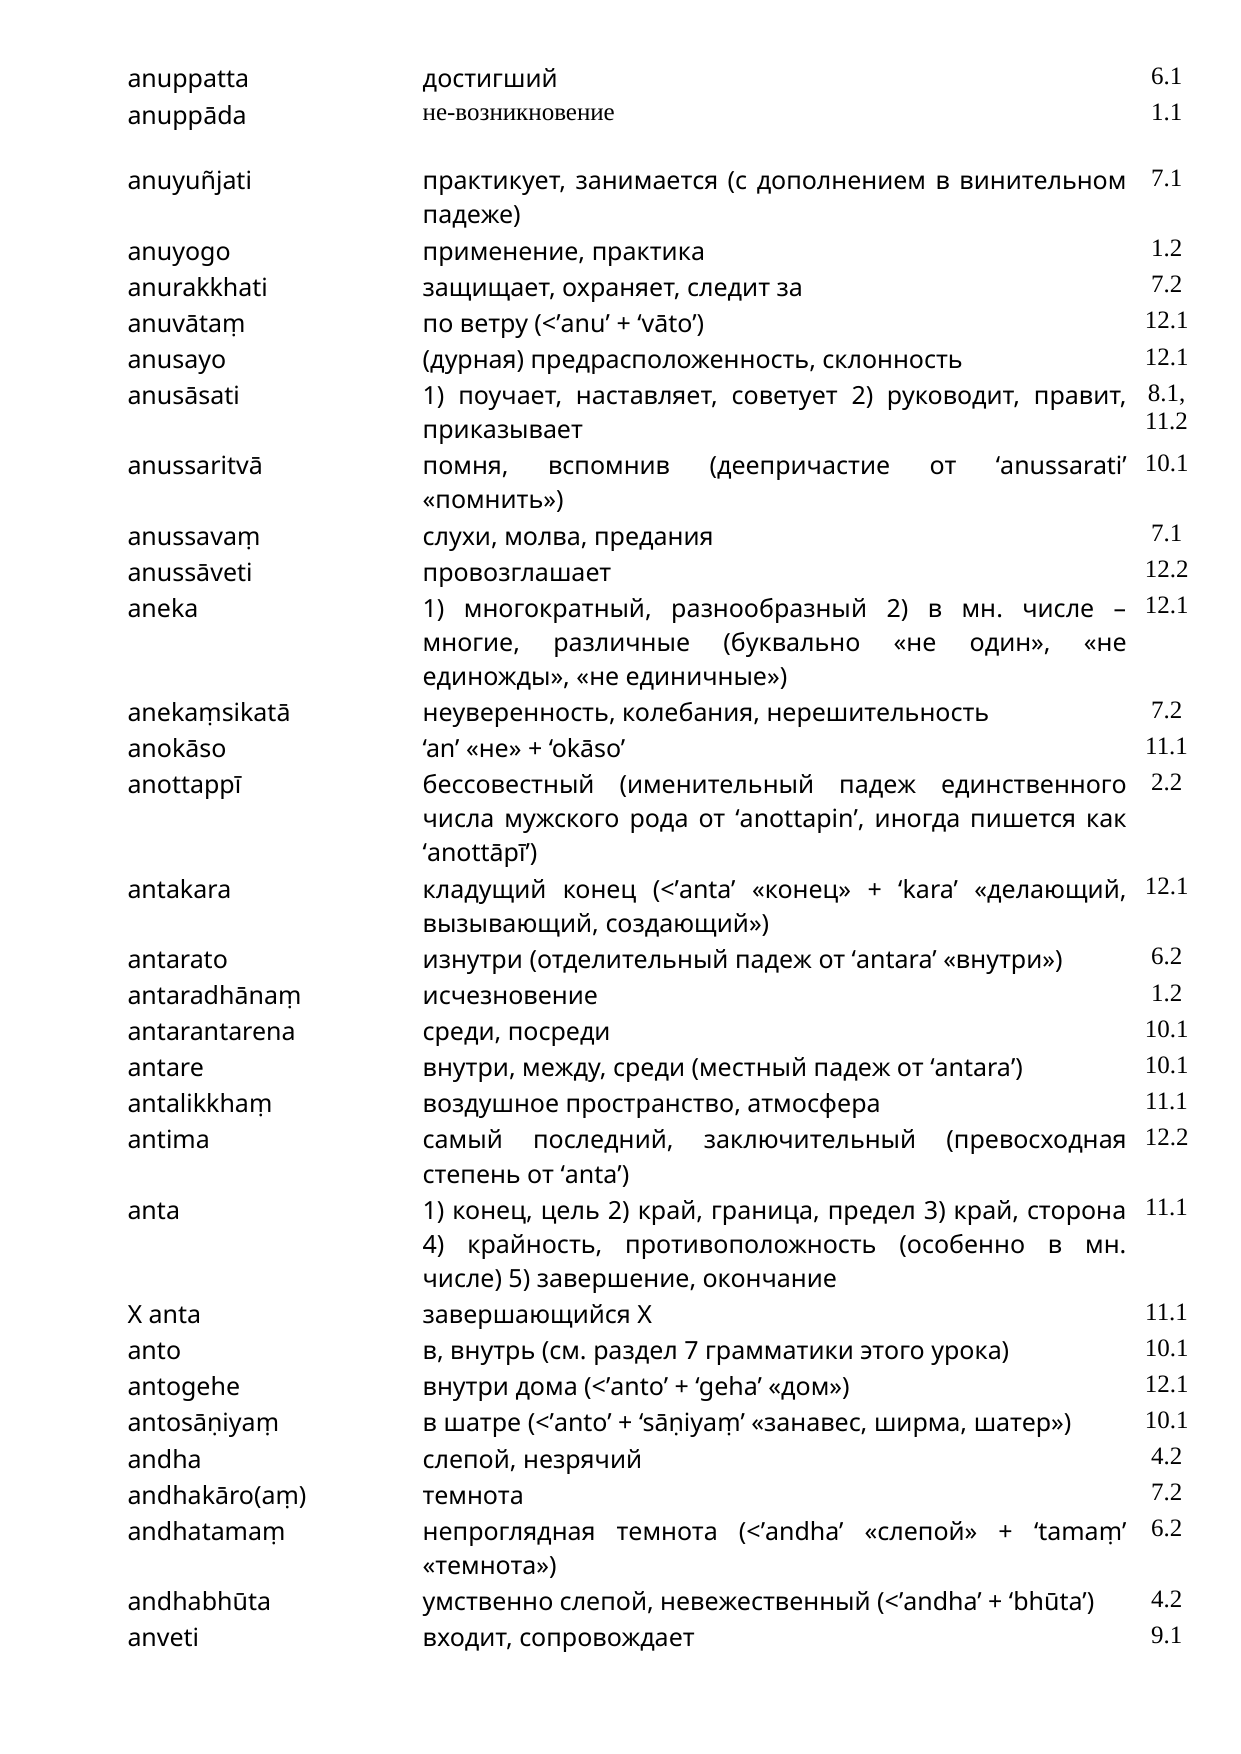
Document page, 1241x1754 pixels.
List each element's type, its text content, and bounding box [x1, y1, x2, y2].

table_cell 11.1 [1129, 1190, 1204, 1294]
table_cell anto [125, 1331, 420, 1367]
table_cell 12.2 [1129, 552, 1204, 588]
table_cell помня, вспомнив (деепричастие от ‘anussarati’ «помнить») [420, 446, 1129, 516]
table_cell не-возникновение [420, 95, 1129, 161]
table_cell anekaṃsikatā [125, 693, 420, 729]
table_cell 4.2 [1129, 1439, 1204, 1475]
table_cell 10.1 [1129, 1048, 1204, 1084]
table_cell antima [125, 1120, 420, 1190]
table_cell бессовестный (именительный падеж единственного числа мужского рода от ‘anottapin’, иногда пишется как ‘anottāpī’) [420, 765, 1129, 869]
table_cell antaradhānaṃ [125, 976, 420, 1012]
table_cell 12.1 [1129, 869, 1204, 939]
table_cell anurakkhati [125, 267, 420, 303]
table_cell 6.2 [1129, 1511, 1204, 1582]
table_cell antare [125, 1048, 420, 1084]
table_cell anusāsati [125, 376, 420, 446]
table_cell 12.1 [1129, 588, 1204, 693]
table_cell andhatamaṃ [125, 1511, 420, 1582]
table_cell aneka [125, 588, 420, 693]
table_cell достигший [420, 59, 1129, 95]
table_cell 11.1 [1129, 1295, 1204, 1331]
table_cell anuppāda [125, 95, 420, 161]
table_cell 11.1 [1129, 1084, 1204, 1120]
table_cell anta [125, 1190, 420, 1294]
table_cell antosāṇiyaṃ [125, 1403, 420, 1439]
table_cell темнота [420, 1475, 1129, 1511]
table_cell anussāveti [125, 552, 420, 588]
table_cell 1.2 [1129, 231, 1204, 267]
table_cell 12.1 [1129, 1367, 1204, 1403]
table_cell провозглашает [420, 552, 1129, 588]
table_cell anokāso [125, 729, 420, 765]
table_cell внутри дома (<’anto’ + ‘geha’ «дом») [420, 1367, 1129, 1403]
table_cell неуверенность, колебания, нерешительность [420, 693, 1129, 729]
table_cell внутри, между, среди (местный падеж от ‘antara’) [420, 1048, 1129, 1084]
table_cell anusayo [125, 340, 420, 376]
table_cell в, внутрь (см. раздел 7 грамматики этого урока) [420, 1331, 1129, 1367]
table_cell 9.1 [1129, 1618, 1204, 1654]
table_cell anuvātaṃ [125, 303, 420, 339]
table_cell входит, сопровождает [420, 1618, 1129, 1654]
table_cell 7.2 [1129, 267, 1204, 303]
table_cell 12.2 [1129, 1120, 1204, 1190]
table_cell antarantarena [125, 1012, 420, 1048]
table_cell 1) многократный, разнообразный 2) в мн. числе – многие, различные (буквально «не один», «не единожды», «не единичные») [420, 588, 1129, 693]
table_cell antalikkhaṃ [125, 1084, 420, 1120]
table_cell 4.2 [1129, 1582, 1204, 1618]
table_cell воздушное пространство, атмосфера [420, 1084, 1129, 1120]
table_cell 2.2 [1129, 765, 1204, 869]
table_cell изнутри (отделительный падеж от ‘antara’ «внутри») [420, 939, 1129, 976]
table_cell anussavaṃ [125, 516, 420, 552]
table_cell применение, практика [420, 231, 1129, 267]
table_cell 1.2 [1129, 976, 1204, 1012]
table_cell 11.1 [1129, 729, 1204, 765]
table_cell 6.1 [1129, 59, 1204, 95]
table_cell 1.1 [1129, 95, 1204, 161]
table_cell непроглядная темнота (<’andha’ «слепой» + ‘tamaṃ’ «темнота») [420, 1511, 1129, 1582]
table_cell andha [125, 1439, 420, 1475]
table_cell 10.1 [1129, 446, 1204, 516]
table_cell 10.1 [1129, 1331, 1204, 1367]
table_cell 1) конец, цель 2) край, граница, предел 3) край, сторона 4) крайность, противоположность (особенно в мн. числе) 5) завершение, окончание [420, 1190, 1129, 1294]
table_cell исчезновение [420, 976, 1129, 1012]
table_cell ‘an’ «не» + ‘okāso’ [420, 729, 1129, 765]
table_cell в шатре (<’anto’ + ‘sāṇiyaṃ’ «занавес, ширма, шатер») [420, 1403, 1129, 1439]
table_cell защищает, охраняет, следит за [420, 267, 1129, 303]
table_cell практикует, занимается (с дополнением в винительном падеже) [420, 161, 1129, 231]
table_cell anottappī [125, 765, 420, 869]
table_cell по ветру (<’anu’ + ‘vāto’) [420, 303, 1129, 339]
table_cell anveti [125, 1618, 420, 1654]
table_cell 10.1 [1129, 1403, 1204, 1439]
table_cell завершающийся Х [420, 1295, 1129, 1331]
table_cell 6.2 [1129, 939, 1204, 976]
table_cell antarato [125, 939, 420, 976]
table_cell 12.1 [1129, 340, 1204, 376]
table_cell X anta [125, 1295, 420, 1331]
table_cell слухи, молва, предания [420, 516, 1129, 552]
table_cell умственно слепой, невежественный (<’andha’ + ‘bhūta’) [420, 1582, 1129, 1618]
table_cell anuyuñjati [125, 161, 420, 231]
table_cell кладущий конец (<’anta’ «конец» + ‘kara’ «делающий, вызывающий, создающий») [420, 869, 1129, 939]
table_cell 1) поучает, наставляет, советует 2) руководит, правит, приказывает [420, 376, 1129, 446]
table_cell 10.1 [1129, 1012, 1204, 1048]
table_cell anussaritvā [125, 446, 420, 516]
table_cell anuyogo [125, 231, 420, 267]
table_cell среди, посреди [420, 1012, 1129, 1048]
table_cell 7.2 [1129, 693, 1204, 729]
table_cell andhabhūta [125, 1582, 420, 1618]
table_cell (дурная) предрасположенность, склонность [420, 340, 1129, 376]
table_cell 7.1 [1129, 161, 1204, 231]
table_cell 8.1, 11.2 [1129, 376, 1204, 446]
table_cell anuppatta [125, 59, 420, 95]
table_cell 7.1 [1129, 516, 1204, 552]
table_cell andhakāro(aṃ) [125, 1475, 420, 1511]
table_cell слепой, незрячий [420, 1439, 1129, 1475]
table_cell 12.1 [1129, 303, 1204, 339]
table_cell antogehe [125, 1367, 420, 1403]
table_cell antakara [125, 869, 420, 939]
table_cell 7.2 [1129, 1475, 1204, 1511]
table_cell самый последний, заключительный (превосходная степень от ‘anta’) [420, 1120, 1129, 1190]
